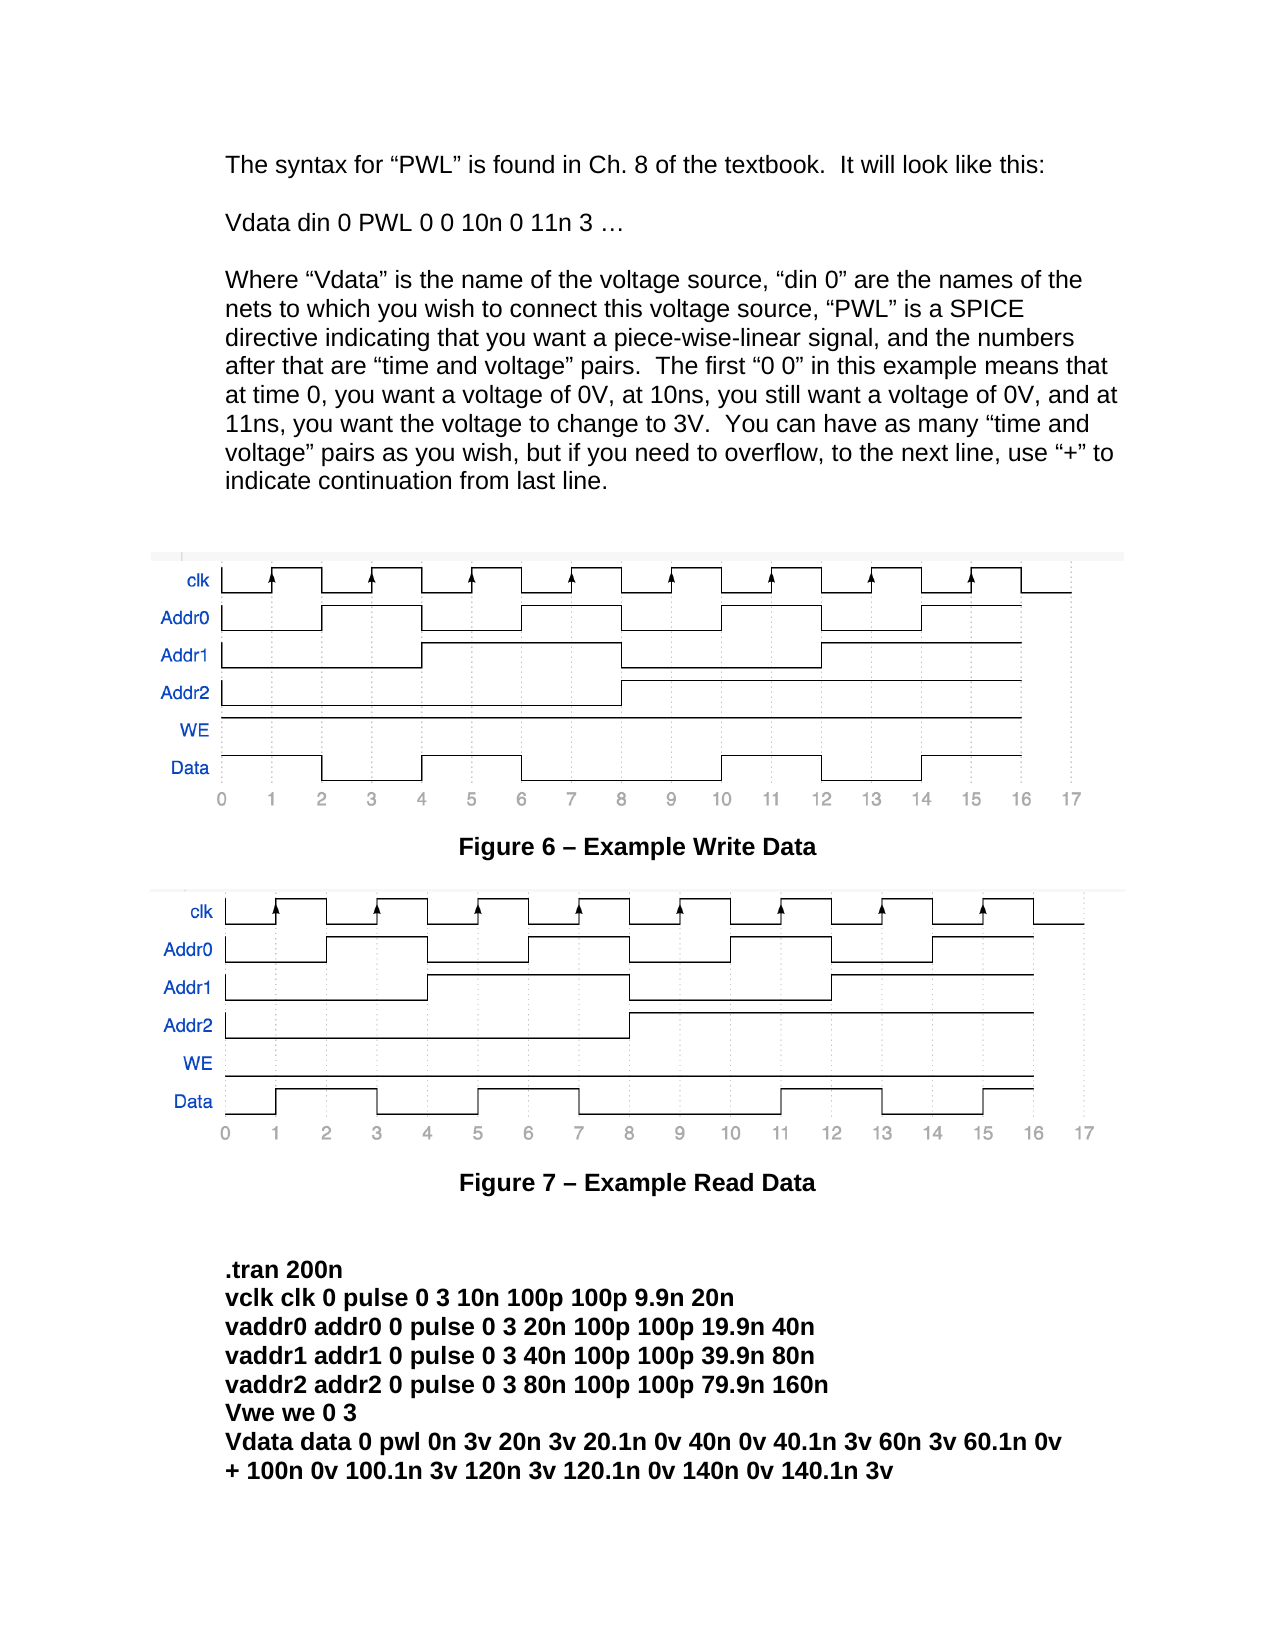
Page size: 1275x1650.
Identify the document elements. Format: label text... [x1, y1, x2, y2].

text vaddr1 addr1 0 pulse 0 3 40n 100p 100p 39.9n 80n [225, 1341, 1125, 1369]
text Vdata data 0 pwl 0n 3v 20n 3v 20.1n 0v 40n 0v 40.1n 3v 60n 3v 60.1n 0v [225, 1427, 1125, 1456]
text vaddr0 addr0 0 pulse 0 3 20n 100p 100p 19.9n 40n [225, 1312, 1125, 1341]
text voltage” pairs as you wish, but if you need to overflow, to the next line, use “+” to indicate continuation from last line. [225, 437, 1125, 495]
picture [151, 552, 1124, 832]
text The syntax for “PWL” is found in Ch. 8 of the textbook. It will look like this: [225, 150, 1125, 179]
text Vdata din 0 PWL 0 0 10n 0 11n 3 … [225, 207, 1125, 236]
text Figure 7 – Example Read Data [150, 1169, 1125, 1197]
text vaddr2 addr2 0 pulse 0 3 80n 100p 100p 79.9n 160n [225, 1369, 1125, 1398]
picture [150, 889, 1125, 1169]
text Where “Vdata” is the name of the voltage source, “din 0” are the names of the nets to which you wish to connect this voltage source, “PWL” is a SPICE directive indicating that you want a piece-wise-linear signal, and the numbers after that are “time and voltage” pairs. The first “0 0” in this example means that at time 0, you want a voltage of 0V, at 10ns, you still want a voltage of 0V, and at 11ns, you want the voltage to change to 3V. You can have as many “time and [225, 265, 1125, 437]
text Figure 6 – Example Write Data [150, 832, 1125, 860]
text .tran 200n [225, 1254, 1125, 1283]
text + 100n 0v 100.1n 3v 120n 3v 120.1n 0v 140n 0v 140.1n 3v [225, 1456, 1125, 1484]
text Vwe we 0 3 [225, 1398, 1125, 1427]
text vclk clk 0 pulse 0 3 10n 100p 100p 9.9n 20n [225, 1283, 1125, 1312]
